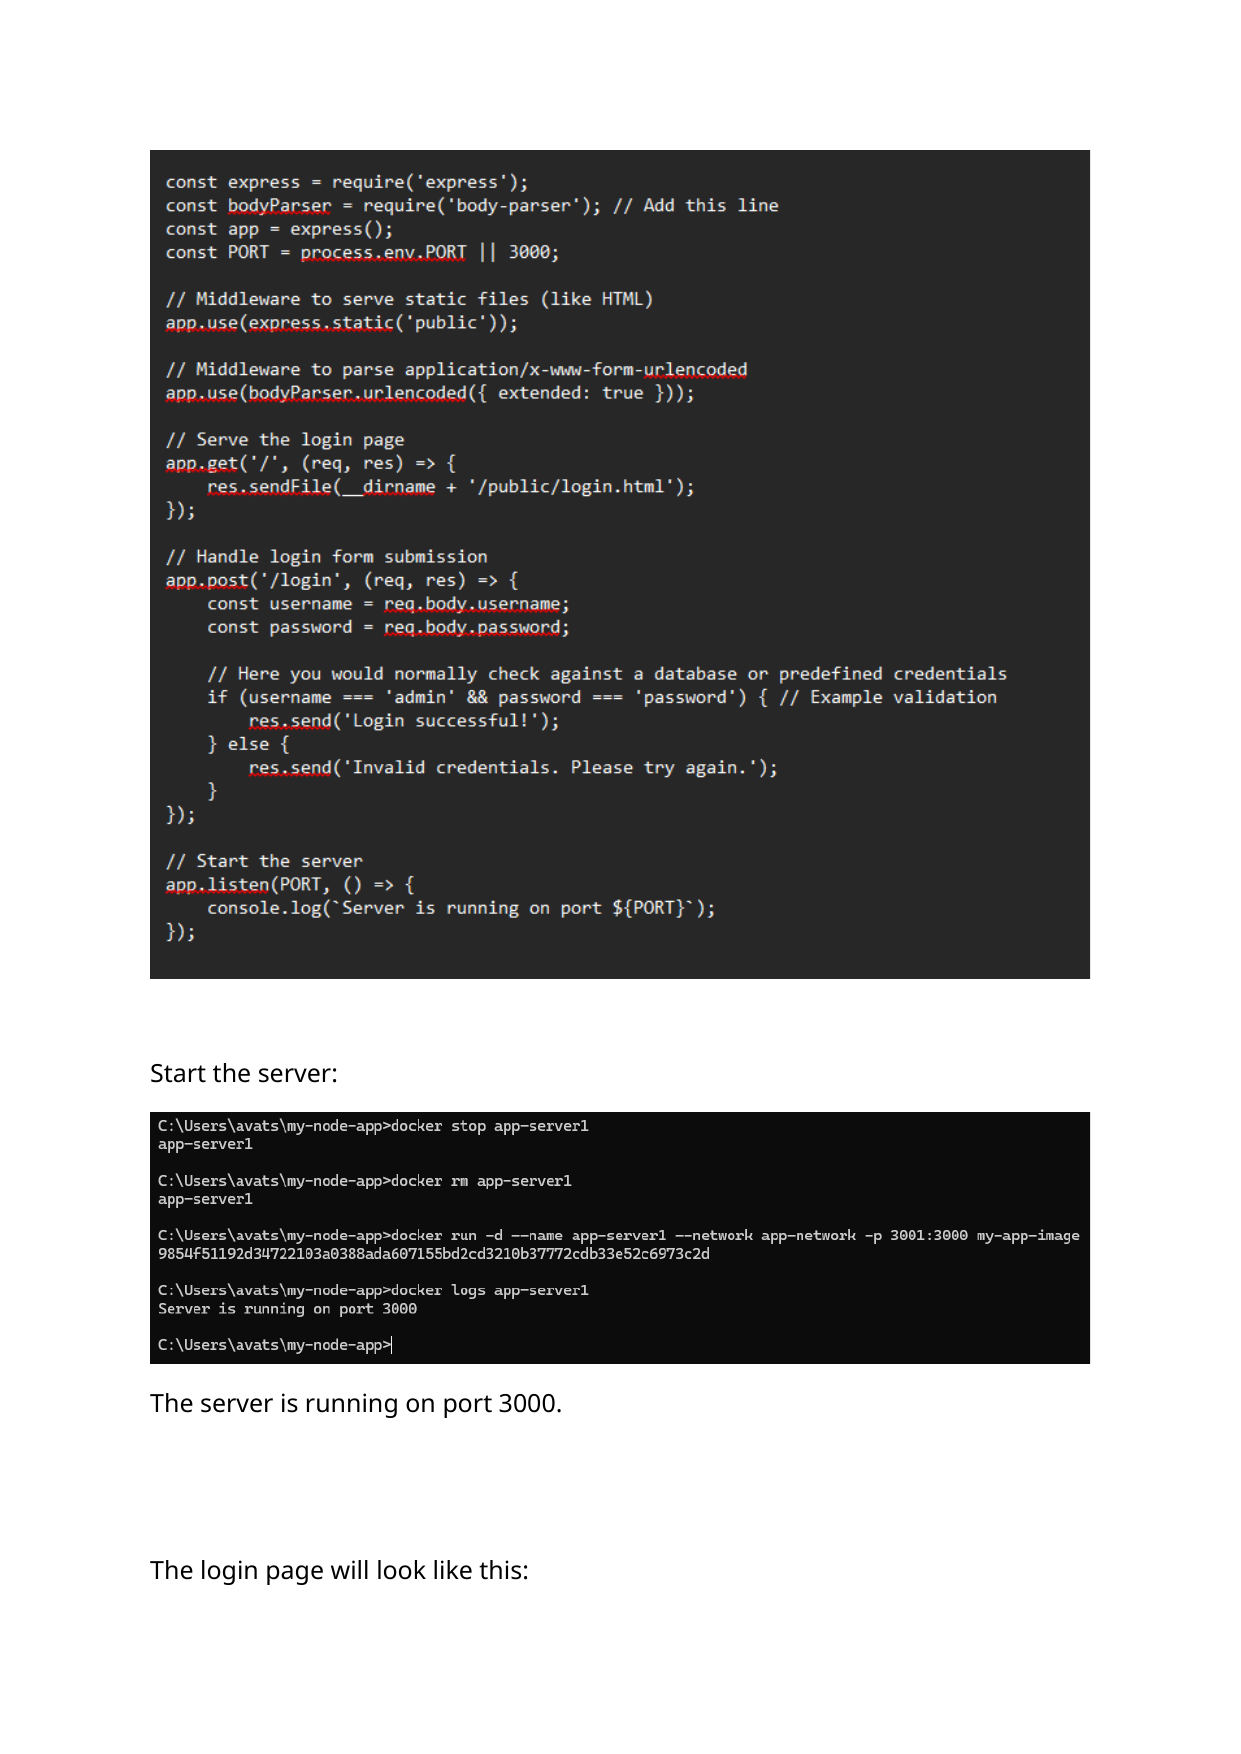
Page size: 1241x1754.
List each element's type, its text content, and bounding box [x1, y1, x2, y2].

picture [150, 1112, 1091, 1364]
text Start the server: [150, 1056, 1090, 1090]
picture [150, 150, 1091, 979]
text The login page will look like this: [150, 1553, 1090, 1587]
text The server is running on port 3000. [150, 1385, 1090, 1419]
